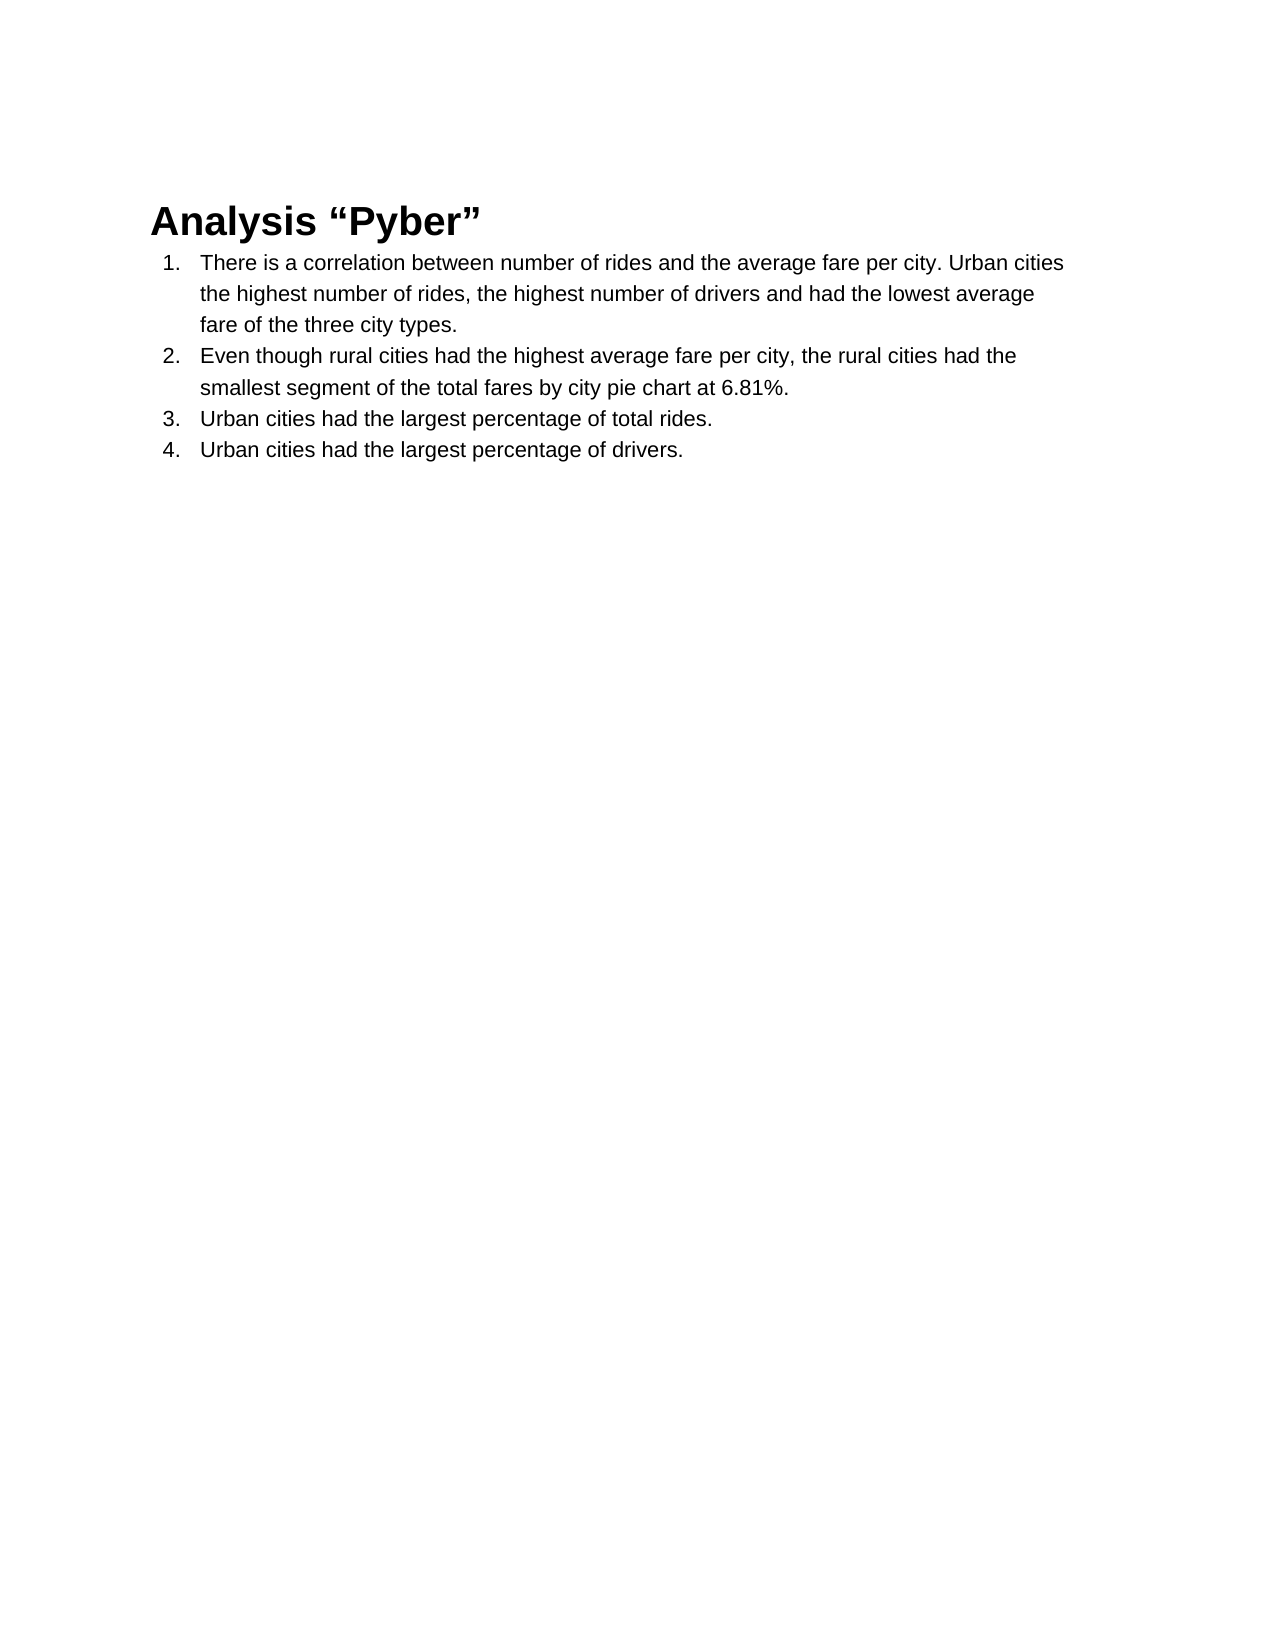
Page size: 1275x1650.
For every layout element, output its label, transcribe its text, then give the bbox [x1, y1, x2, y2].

list Urban cities had the largest percentage of total rides. [162, 400, 1075, 431]
list Urban cities had the largest percentage of drivers. [162, 431, 1075, 462]
list There is a correlation between number of rides and the average fare per city. Urban cities the highest number of rides, the highest number of drivers and had the lowest average fare of the three city types. [162, 243, 1075, 337]
list Even though rural cities had the highest average fare per city, the rural cities had the smallest segment of the total fares by city pie chart at 6.81%. [162, 337, 1075, 400]
text Analysis “Pyber” [150, 150, 1125, 243]
